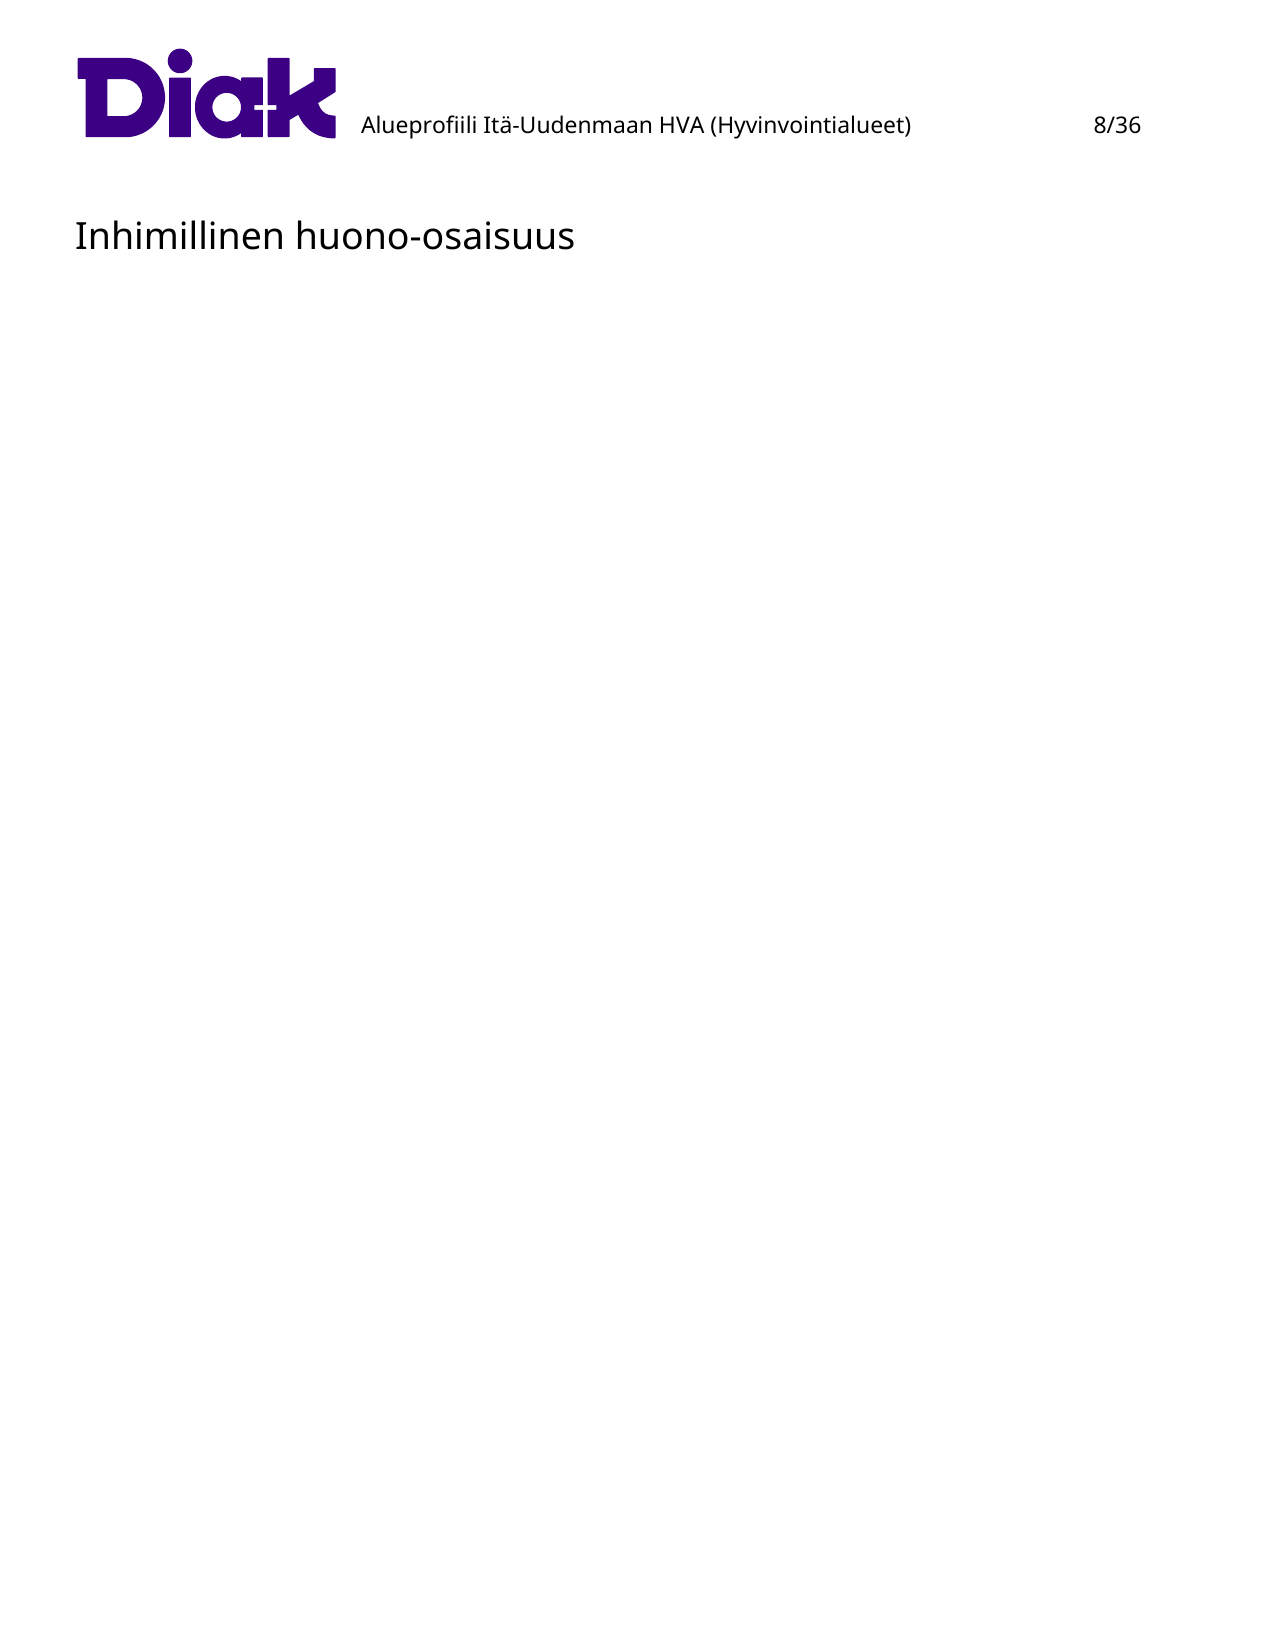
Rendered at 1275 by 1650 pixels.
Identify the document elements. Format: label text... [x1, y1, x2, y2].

subtitle Inhimillinen huono-osaisuus [75, 209, 1200, 261]
